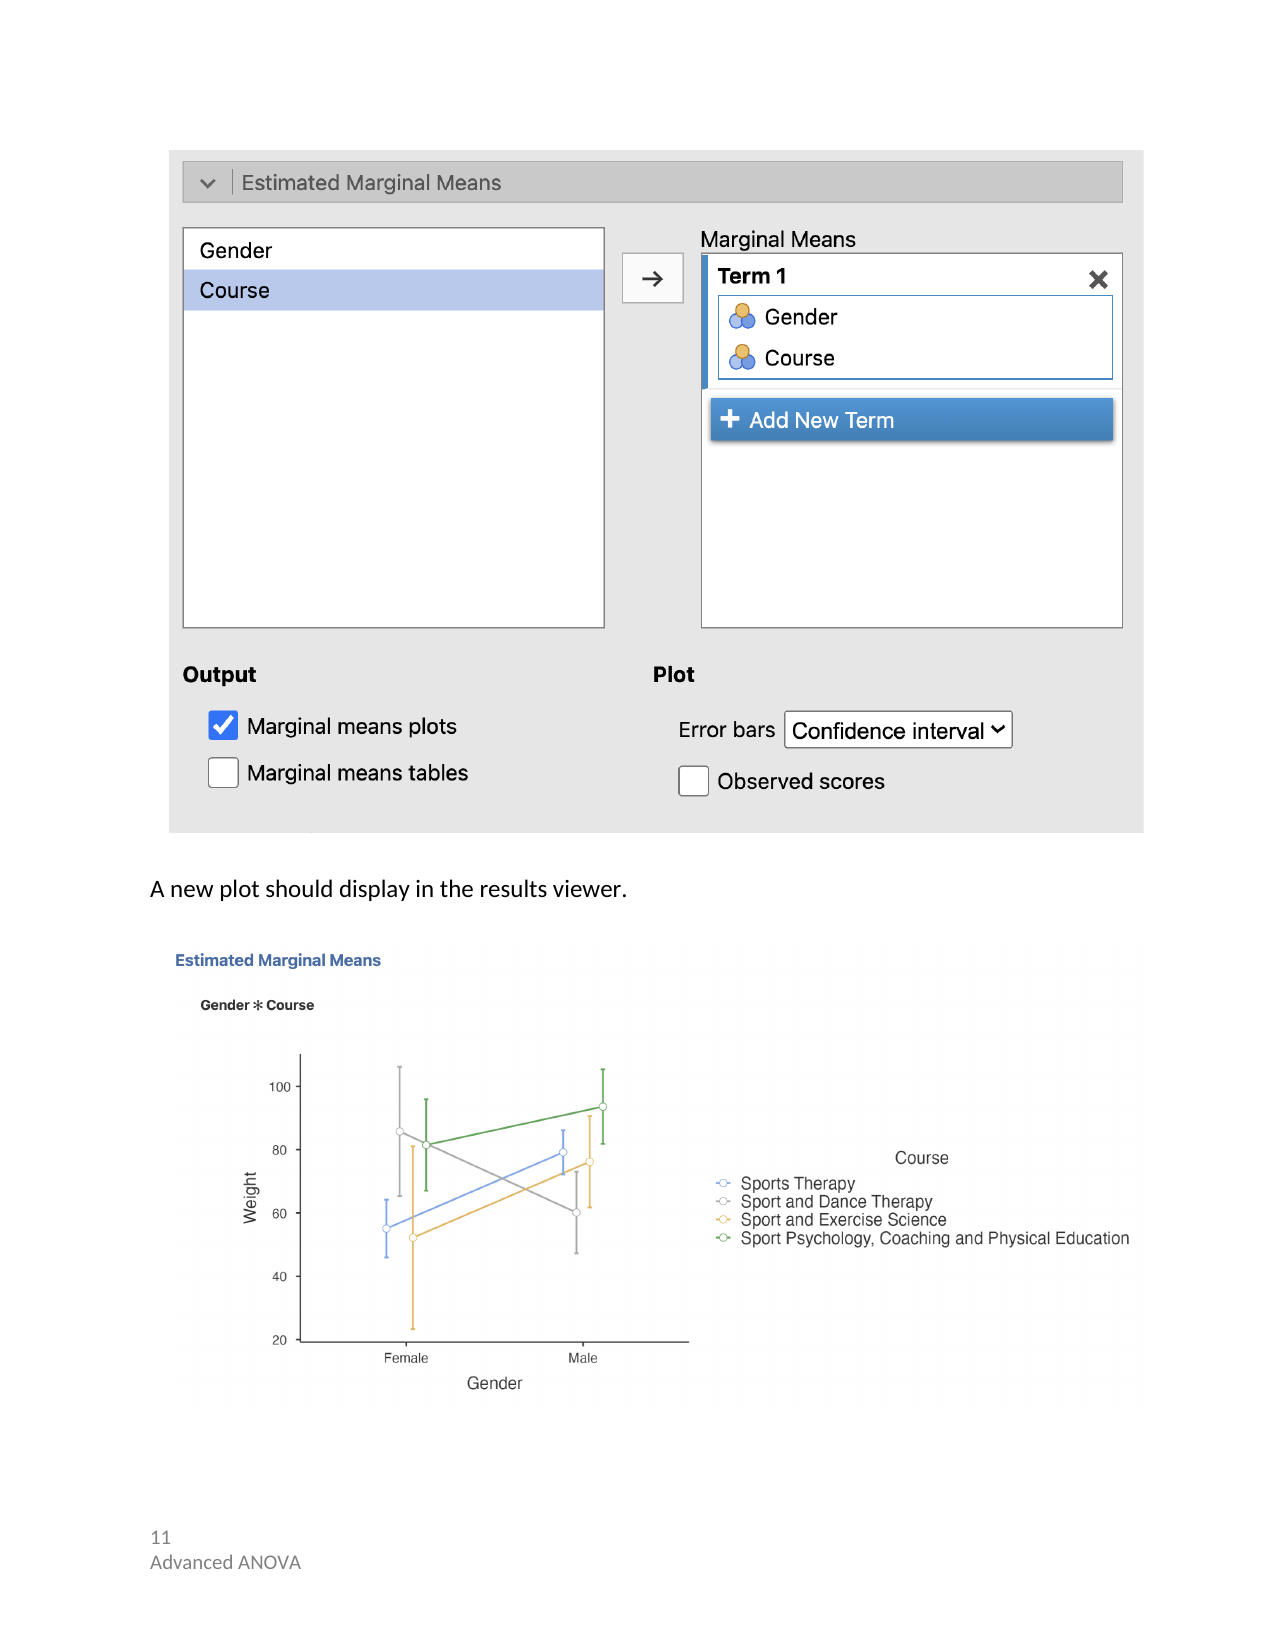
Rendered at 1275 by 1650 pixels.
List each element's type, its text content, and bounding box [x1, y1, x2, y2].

picture [168, 150, 1144, 833]
text A new plot should display in the results viewer. [150, 873, 1125, 904]
picture [168, 943, 1144, 1409]
